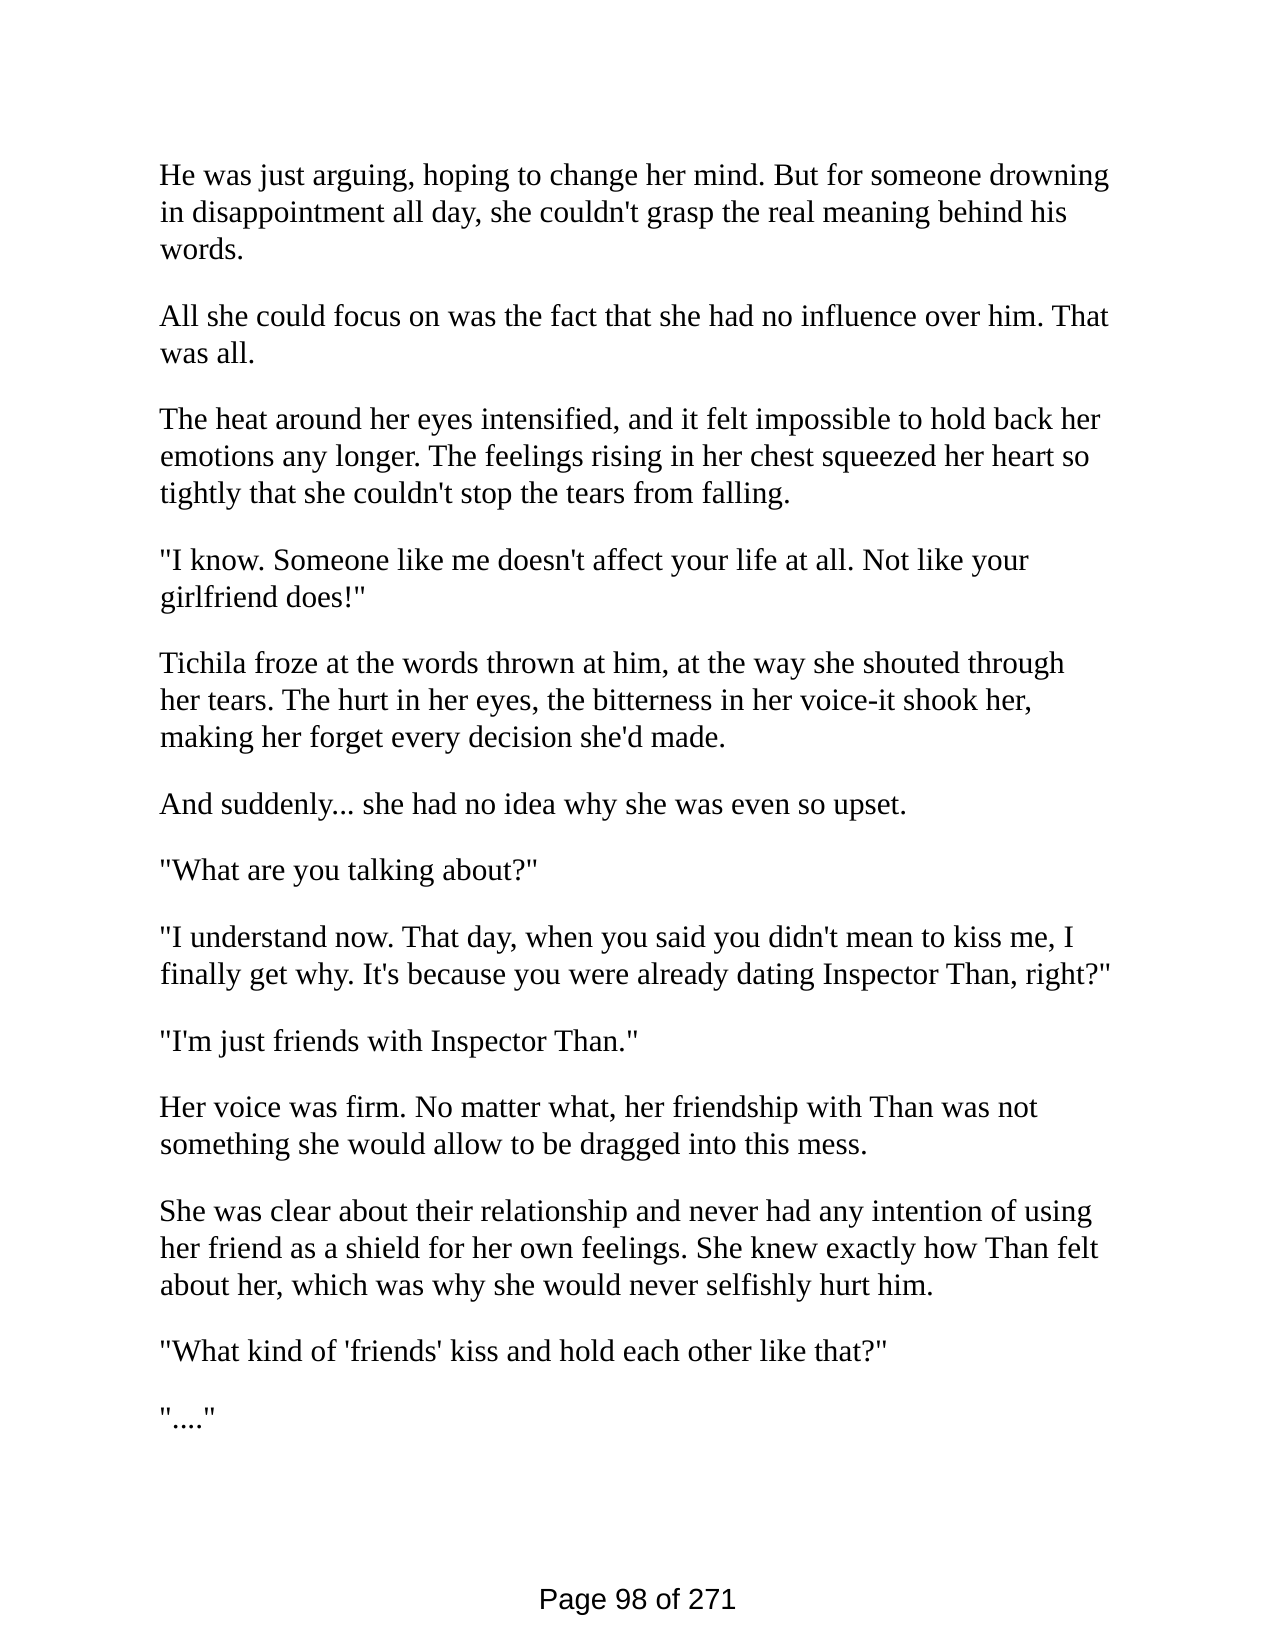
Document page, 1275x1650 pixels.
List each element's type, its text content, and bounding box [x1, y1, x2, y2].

text She was clear about their relationship and never had any intention of using her friend as a shield for her own feelings. She knew exactly how Than felt about her, which was why she would never selfishly hurt him. [159, 1192, 1113, 1302]
text The heat around her eyes intensified, and it felt impossible to hold back her emotions any longer. The feelings rising in her chest squeezed her heart so tightly that she couldn't stop the tears from falling. [159, 401, 1113, 510]
text Her voice was firm. No matter what, her friendship with Than was not something she would allow to be dragged into this mess. [159, 1088, 1113, 1161]
text "I know. Someone like me doesn't affect your life at all. Not like your girlfriend does!" [159, 541, 1113, 614]
text All she could focus on was the fact that she had no influence over him. That was all. [159, 297, 1113, 370]
text "I understand now. That day, when you said you didn't mean to kiss me, I finally get why. It's because you were already dating Inspector Than, right?" [159, 918, 1113, 991]
text And suddenly... she had no idea why she was even so upset. [159, 785, 1113, 821]
text "What are you talking about?" [159, 852, 1113, 888]
text "What kind of 'friends' kiss and hold each other like that?" [159, 1332, 1113, 1368]
text "I'm just friends with Inspector Than." [159, 1022, 1113, 1058]
text "...." [159, 1399, 1113, 1435]
text Tichila froze at the words thrown at him, at the way she shouted through her tears. The hurt in her eyes, the bitterness in her voice-it shook her, making her forget every decision she'd made. [159, 644, 1113, 754]
text He was just arguing, hoping to change her mind. But for someone drowning in disappointment all day, she couldn't grasp the real meaning behind his words. [160, 156, 1114, 266]
